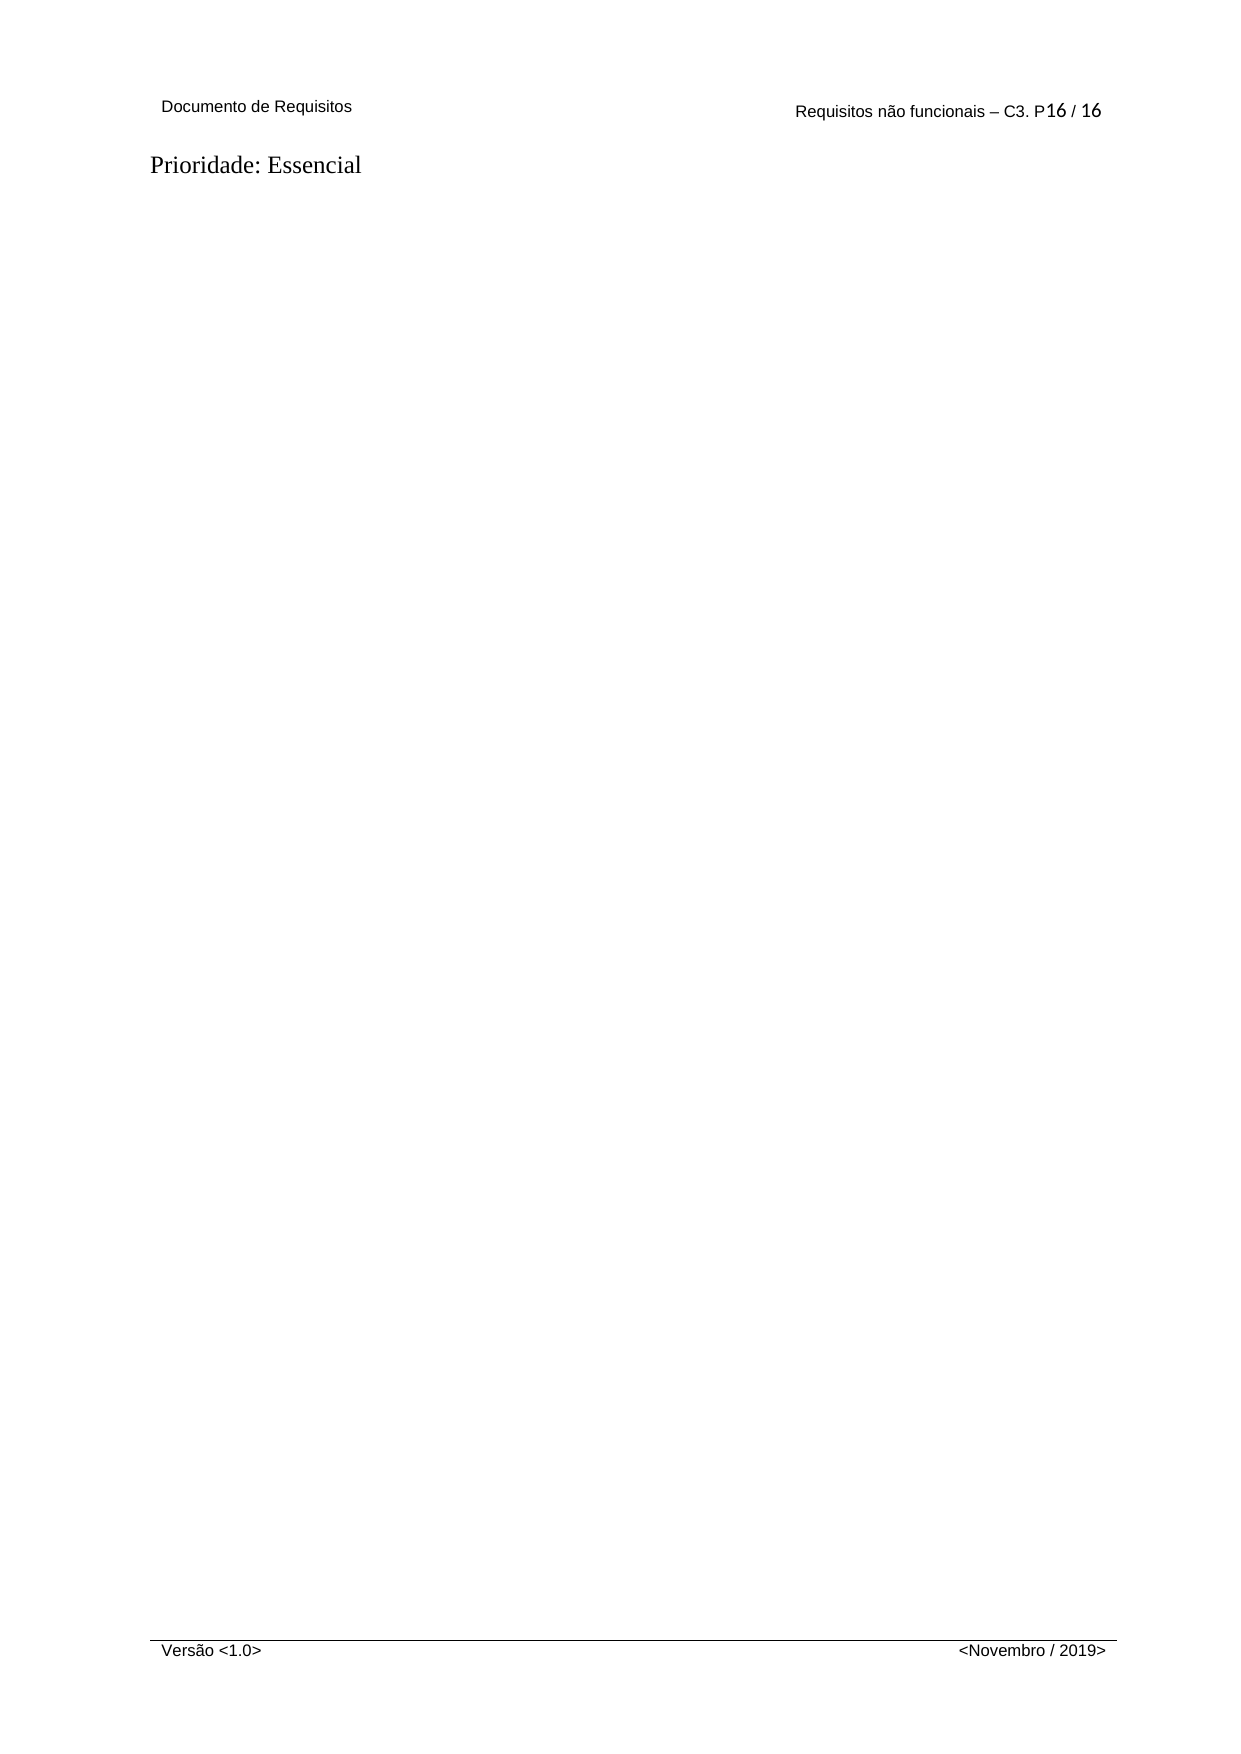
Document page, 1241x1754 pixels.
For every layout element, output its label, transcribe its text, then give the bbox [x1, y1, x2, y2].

text Prioridade: Essencial [150, 150, 1090, 179]
